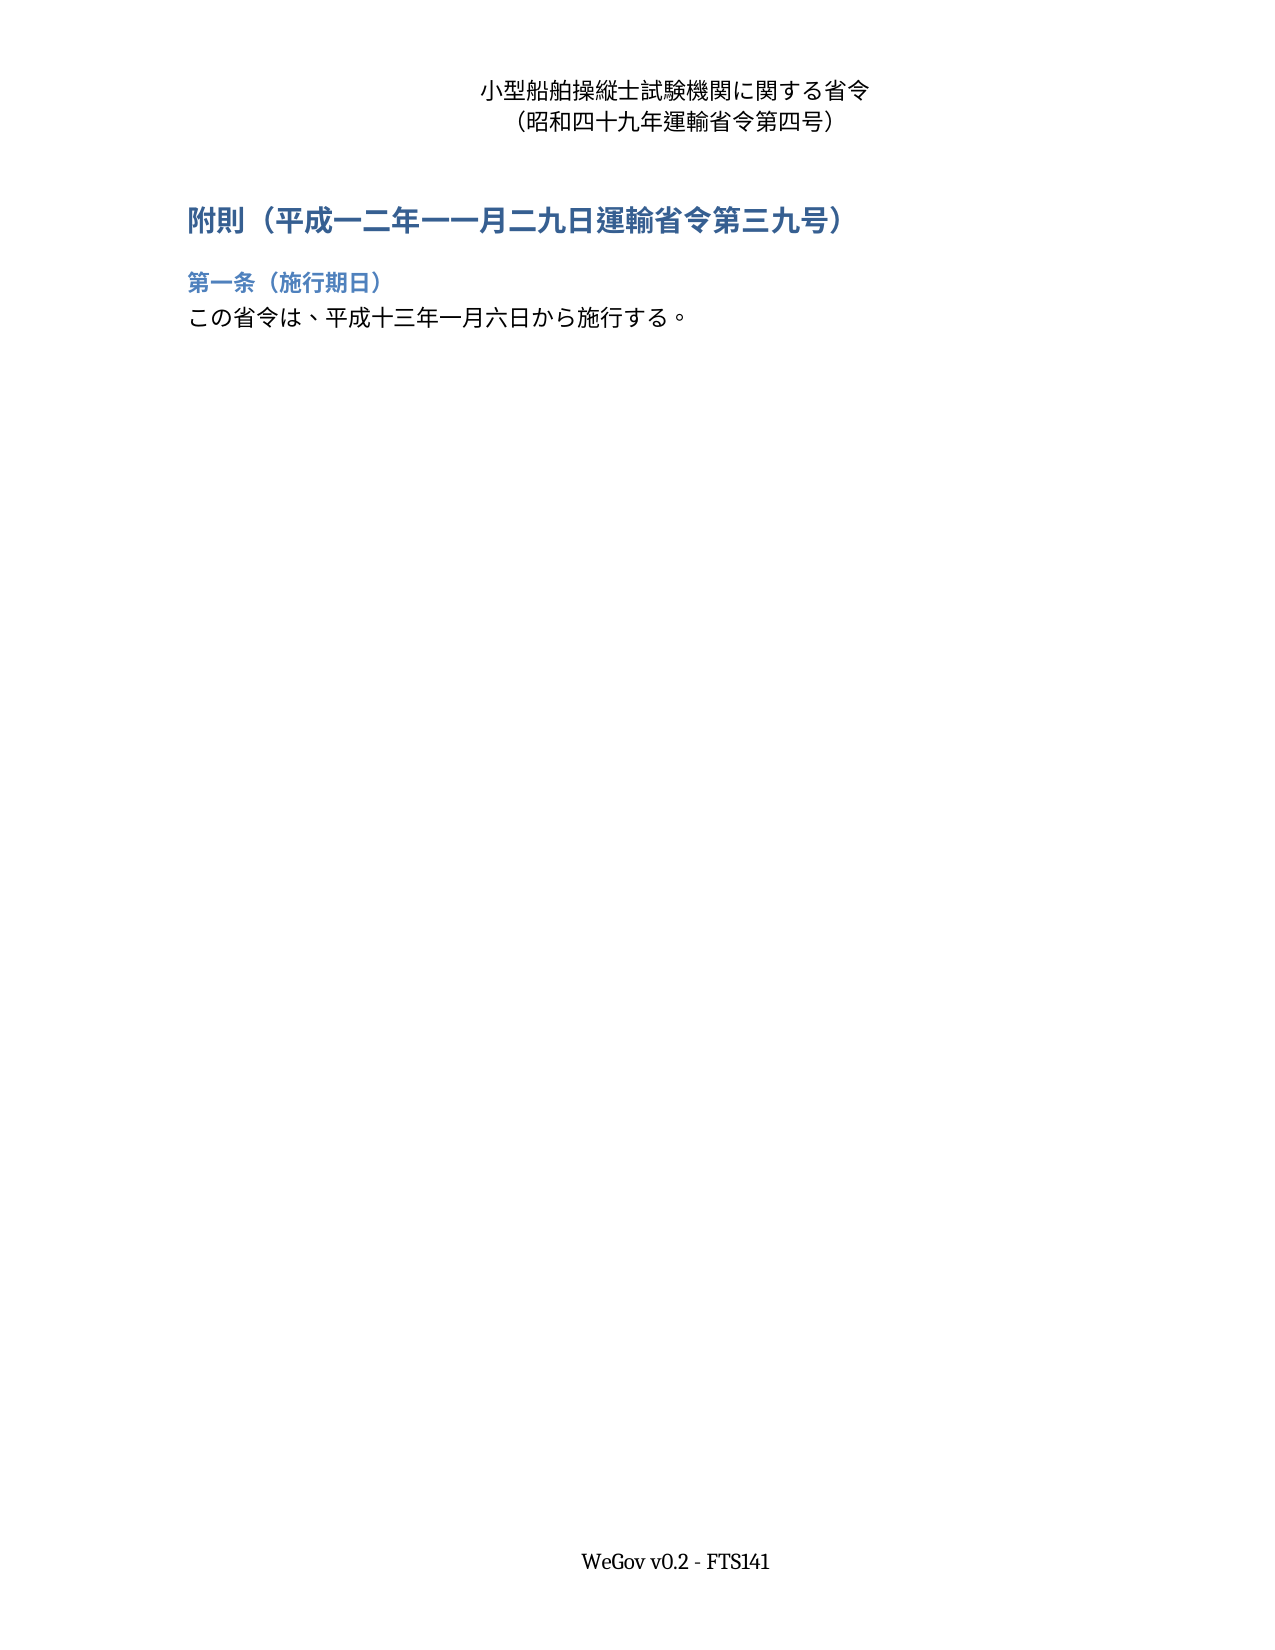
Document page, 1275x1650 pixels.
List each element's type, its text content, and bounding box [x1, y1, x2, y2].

subtitle 第一条（施行期日） [187, 266, 1087, 298]
text この省令は、平成十三年一月六日から施行する。 [187, 302, 1087, 334]
subtitle 附則（平成一二年一一月二九日運輸省令第三九号） [187, 200, 1087, 240]
